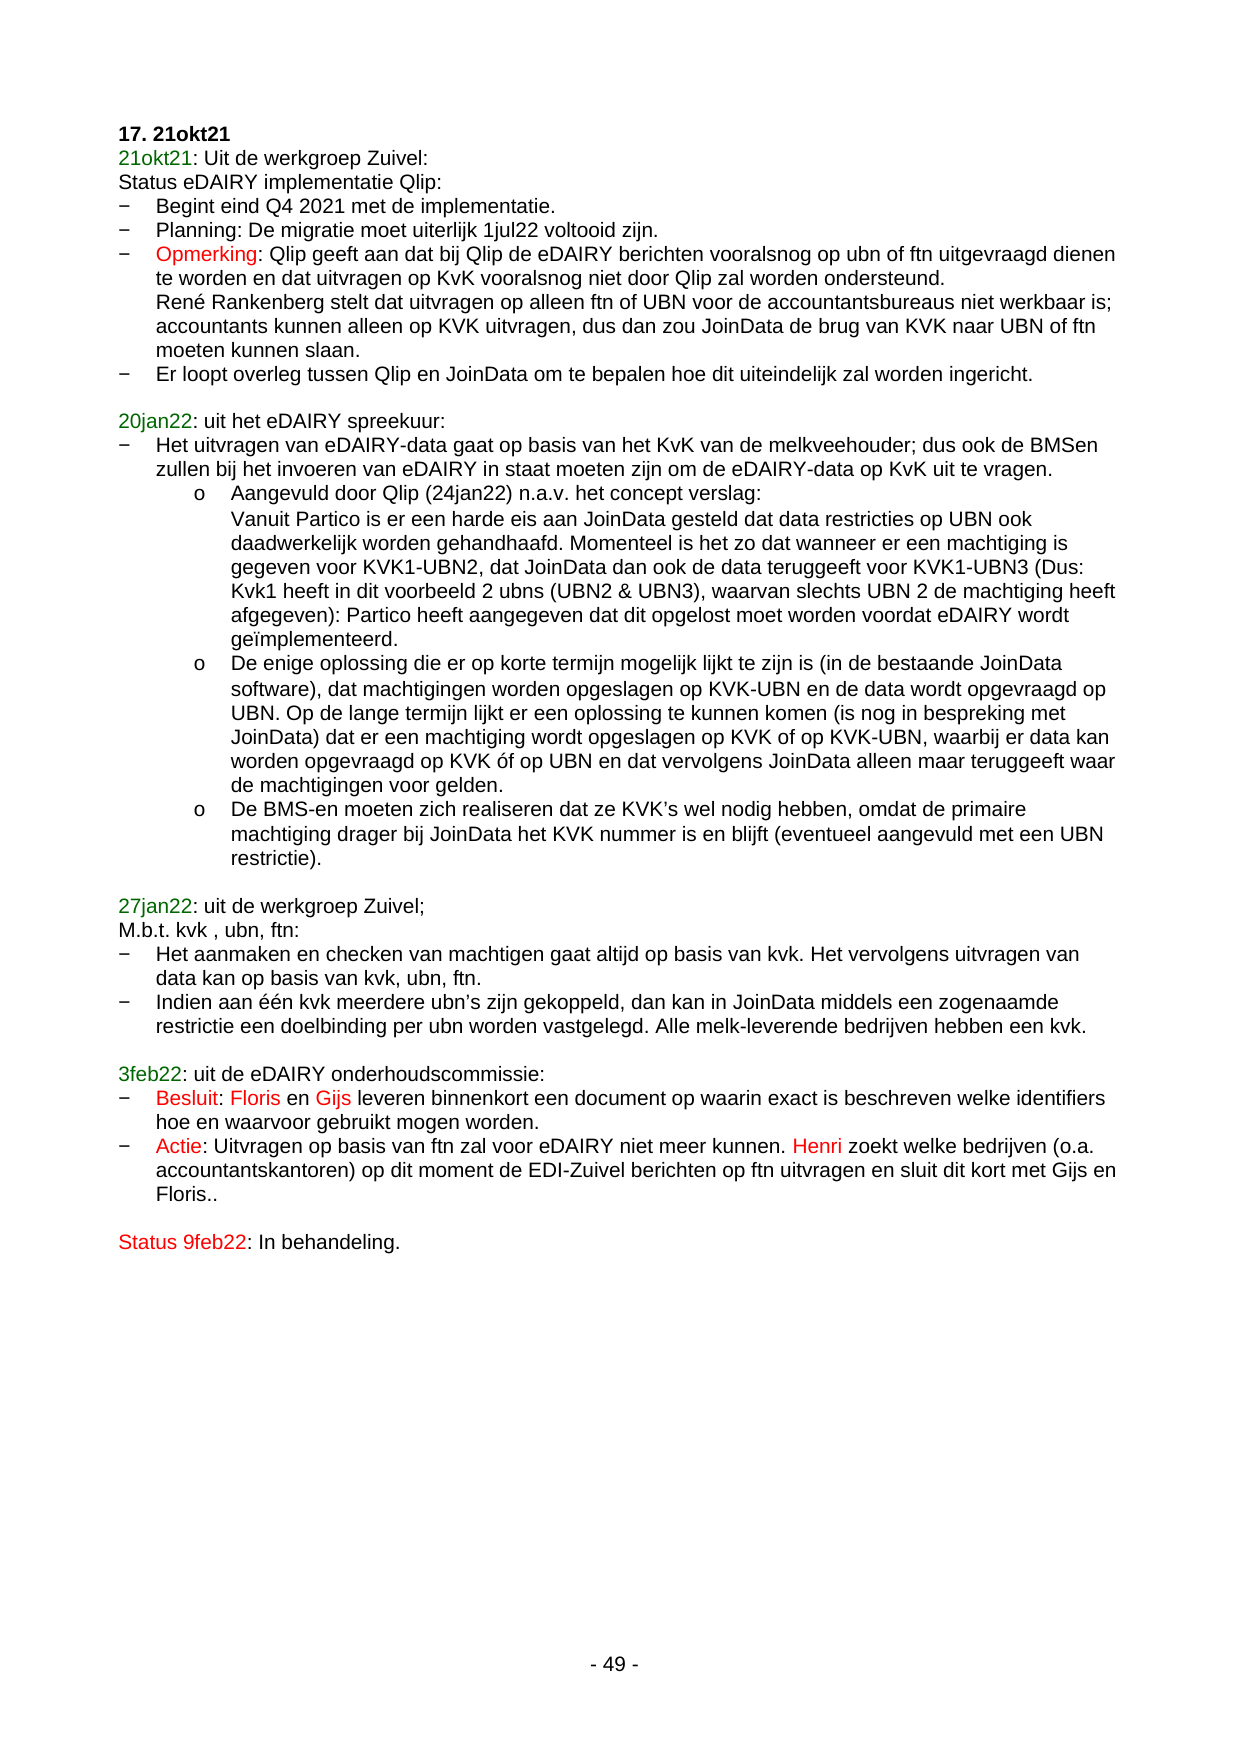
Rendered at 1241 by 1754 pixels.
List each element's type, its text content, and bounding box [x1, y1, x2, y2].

list Begint eind Q4 2021 met de implementatie. [118, 194, 1122, 218]
list Besluit: Floris en Gijs leveren binnenkort een document op waarin exact is beschreven welke identifiers hoe en waarvoor gebruikt mogen worden. [118, 1086, 1122, 1134]
text 20jan22: uit het eDAIRY spreekuur: [118, 409, 1122, 433]
text M.b.t. kvk , ubn, ftn: [118, 918, 1122, 942]
list Aangevuld door Qlip (24jan22) n.a.v. het concept verslag: Vanuit Partico is er een harde eis aan JoinData gesteld dat data restricties op UBN ook daadwerkelijk worden gehandhaafd. Momenteel is het zo dat wanneer er een machtiging is gegeven voor KVK1-UBN2, dat JoinData dan ook de data teruggeeft voor KVK1-UBN3 (Dus: Kvk1 heeft in dit voorbeeld 2 ubns (UBN2 & UBN3), waarvan slechts UBN 2 de machtiging heeft afgegeven): Partico heeft aangegeven dat dit opgelost moet worden voordat eDAIRY wordt geïmplementeerd. [193, 481, 1122, 651]
text Status 9feb22: In behandeling. [118, 1229, 1122, 1253]
text 17. 21okt21 [118, 122, 1122, 146]
list Opmerking: Qlip geeft aan dat bij Qlip de eDAIRY berichten vooralsnog op ubn of ftn uitgevraagd dienen te worden en dat uitvragen op KvK vooralsnog niet door Qlip zal worden ondersteund. René Rankenberg stelt dat uitvragen op alleen ftn of UBN voor de accountantsbureaus niet werkbaar is; accountants kunnen alleen op KVK uitvragen, dus dan zou JoinData de brug van KVK naar UBN of ftn moeten kunnen slaan. [118, 242, 1122, 361]
text 3feb22: uit de eDAIRY onderhoudscommissie: [118, 1062, 1122, 1086]
list Er loopt overleg tussen Qlip en JoinData om te bepalen hoe dit uiteindelijk zal worden ingericht. [118, 361, 1122, 385]
list Actie: Uitvragen op basis van ftn zal voor eDAIRY niet meer kunnen. Henri zoekt welke bedrijven (o.a. accountantskantoren) op dit moment de EDI-Zuivel berichten op ftn uitvragen en sluit dit kort met Gijs en Floris.. [118, 1134, 1122, 1206]
list De BMS-en moeten zich realiseren dat ze KVK’s wel nodig hebben, omdat de primaire machtiging drager bij JoinData het KVK nummer is en blijft (eventueel aangevuld met een UBN restrictie). [193, 796, 1122, 870]
list Het aanmaken en checken van machtigen gaat altijd op basis van kvk. Het vervolgens uitvragen van data kan op basis van kvk, ubn, ftn. [118, 942, 1122, 990]
text 21okt21: Uit de werkgroep Zuivel: [118, 146, 1122, 170]
text Status eDAIRY implementatie Qlip: [118, 170, 1122, 194]
list Het uitvragen van eDAIRY-data gaat op basis van het KvK van de melkveehouder; dus ook de BMSen zullen bij het invoeren van eDAIRY in staat moeten zijn om de eDAIRY-data op KvK uit te vragen. [118, 433, 1122, 481]
list De enige oplossing die er op korte termijn mogelijk lijkt te zijn is (in de bestaande JoinData software), dat machtigingen worden opgeslagen op KVK-UBN en de data wordt opgevraagd op UBN. Op de lange termijn lijkt er een oplossing te kunnen komen (is nog in bespreking met JoinData) dat er een machtiging wordt opgeslagen op KVK of op KVK-UBN, waarbij er data kan worden opgevraagd op KVK óf op UBN en dat vervolgens JoinData alleen maar teruggeeft waar de machtigingen voor gelden. [193, 651, 1122, 796]
list Indien aan één kvk meerdere ubn’s zijn gekoppeld, dan kan in JoinData middels een zogenaamde restrictie een doelbinding per ubn worden vastgelegd. Alle melk-leverende bedrijven hebben een kvk. [118, 990, 1122, 1038]
list Planning: De migratie moet uiterlijk 1jul22 voltooid zijn. [118, 218, 1122, 242]
text 27jan22: uit de werkgroep Zuivel; [118, 894, 1122, 918]
